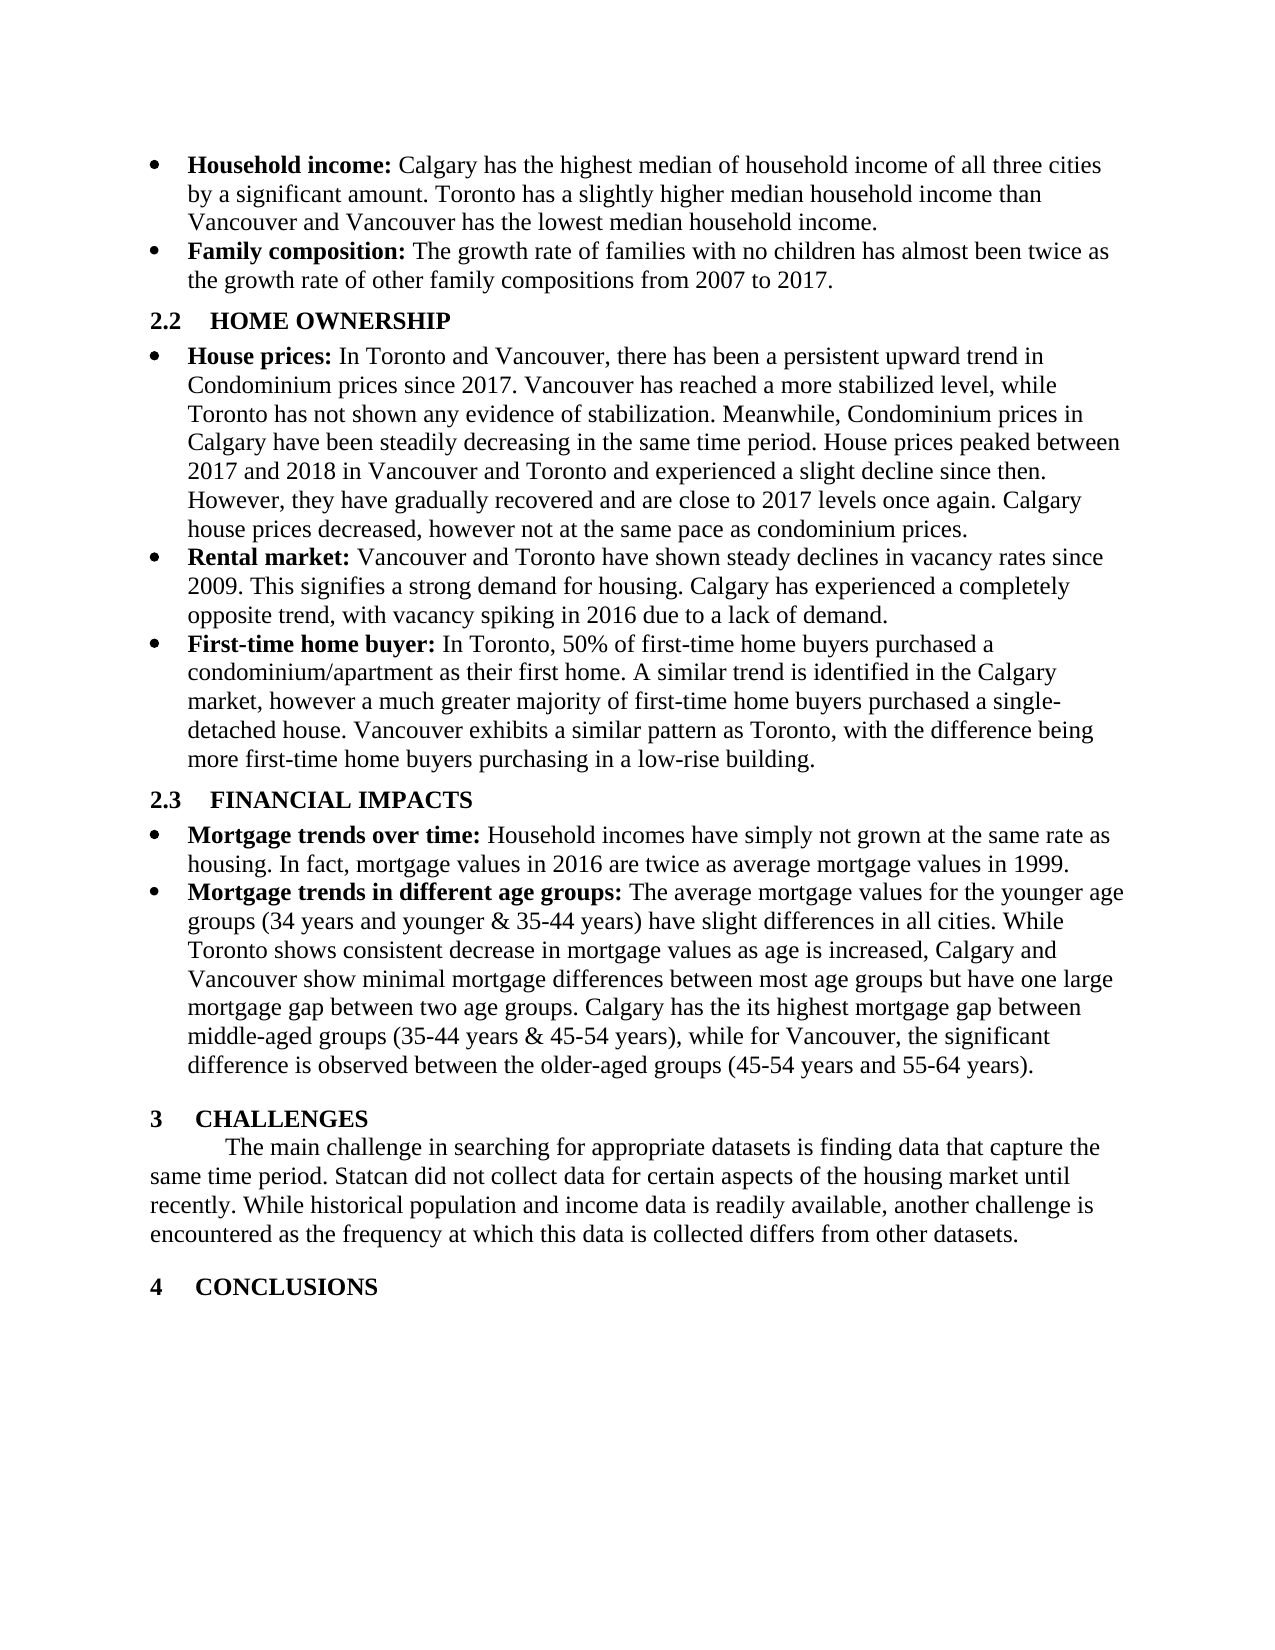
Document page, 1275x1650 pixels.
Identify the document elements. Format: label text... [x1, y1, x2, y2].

list First-time home buyer: In Toronto, 50% of first-time home buyers purchased a condominium/apartment as their first home. A similar trend is identified in the Calgary market, however a much greater majority of first-time home buyers purchased a single-detached house. Vancouver exhibits a similar pattern as Toronto, with the difference being more first-time home buyers purchasing in a low-rise building. [150, 629, 1125, 772]
subtitle Challenges [150, 1104, 1125, 1132]
list Mortgage trends over time: Household incomes have simply not grown at the same rate as housing. In fact, mortgage values in 2016 are twice as average mortgage values in 1999. [150, 820, 1125, 877]
list Family composition: The growth rate of families with no children has almost been twice as the growth rate of other family compositions from 2007 to 2017. [150, 236, 1125, 294]
list House prices: In Toronto and Vancouver, there has been a persistent upward trend in Condominium prices since 2017. Vancouver has reached a more stabilized level, while Toronto has not shown any evidence of stabilization. Meanwhile, Condominium prices in Calgary have been steadily decreasing in the same time period. House prices peaked between 2017 and 2018 in Vancouver and Toronto and experienced a slight decline since then. However, they have gradually recovered and are close to 2017 levels once again. Calgary house prices decreased, however not at the same pace as condominium prices. [150, 341, 1125, 542]
subtitle Conclusions [150, 1272, 1125, 1301]
subtitle Home Ownership [150, 306, 1125, 335]
text The main challenge in searching for appropriate datasets is finding data that capture the same time period. Statcan did not collect data for certain aspects of the housing market until recently. While historical population and income data is readily available, another challenge is encountered as the frequency at which this data is collected differs from other datasets. [150, 1132, 1125, 1247]
list Household income: Calgary has the highest median of household income of all three cities by a significant amount. Toronto has a slightly higher median household income than Vancouver and Vancouver has the lowest median household income. [150, 150, 1125, 236]
list Mortgage trends in different age groups: The average mortgage values for the younger age groups (34 years and younger & 35-44 years) have slight differences in all cities. While Toronto shows consistent decrease in mortgage values as age is increased, Calgary and Vancouver show minimal mortgage differences between most age groups but have one large mortgage gap between two age groups. Calgary has the its highest mortgage gap between middle-aged groups (35-44 years & 45-54 years), while for Vancouver, the significant difference is observed between the older-aged groups (45-54 years and 55-64 years). [150, 877, 1125, 1079]
list Rental market: Vancouver and Toronto have shown steady declines in vacancy rates since 2009. This signifies a strong demand for housing. Calgary has experienced a completely opposite trend, with vacancy spiking in 2016 due to a lack of demand. [150, 542, 1125, 629]
subtitle Financial impacts [150, 785, 1125, 814]
